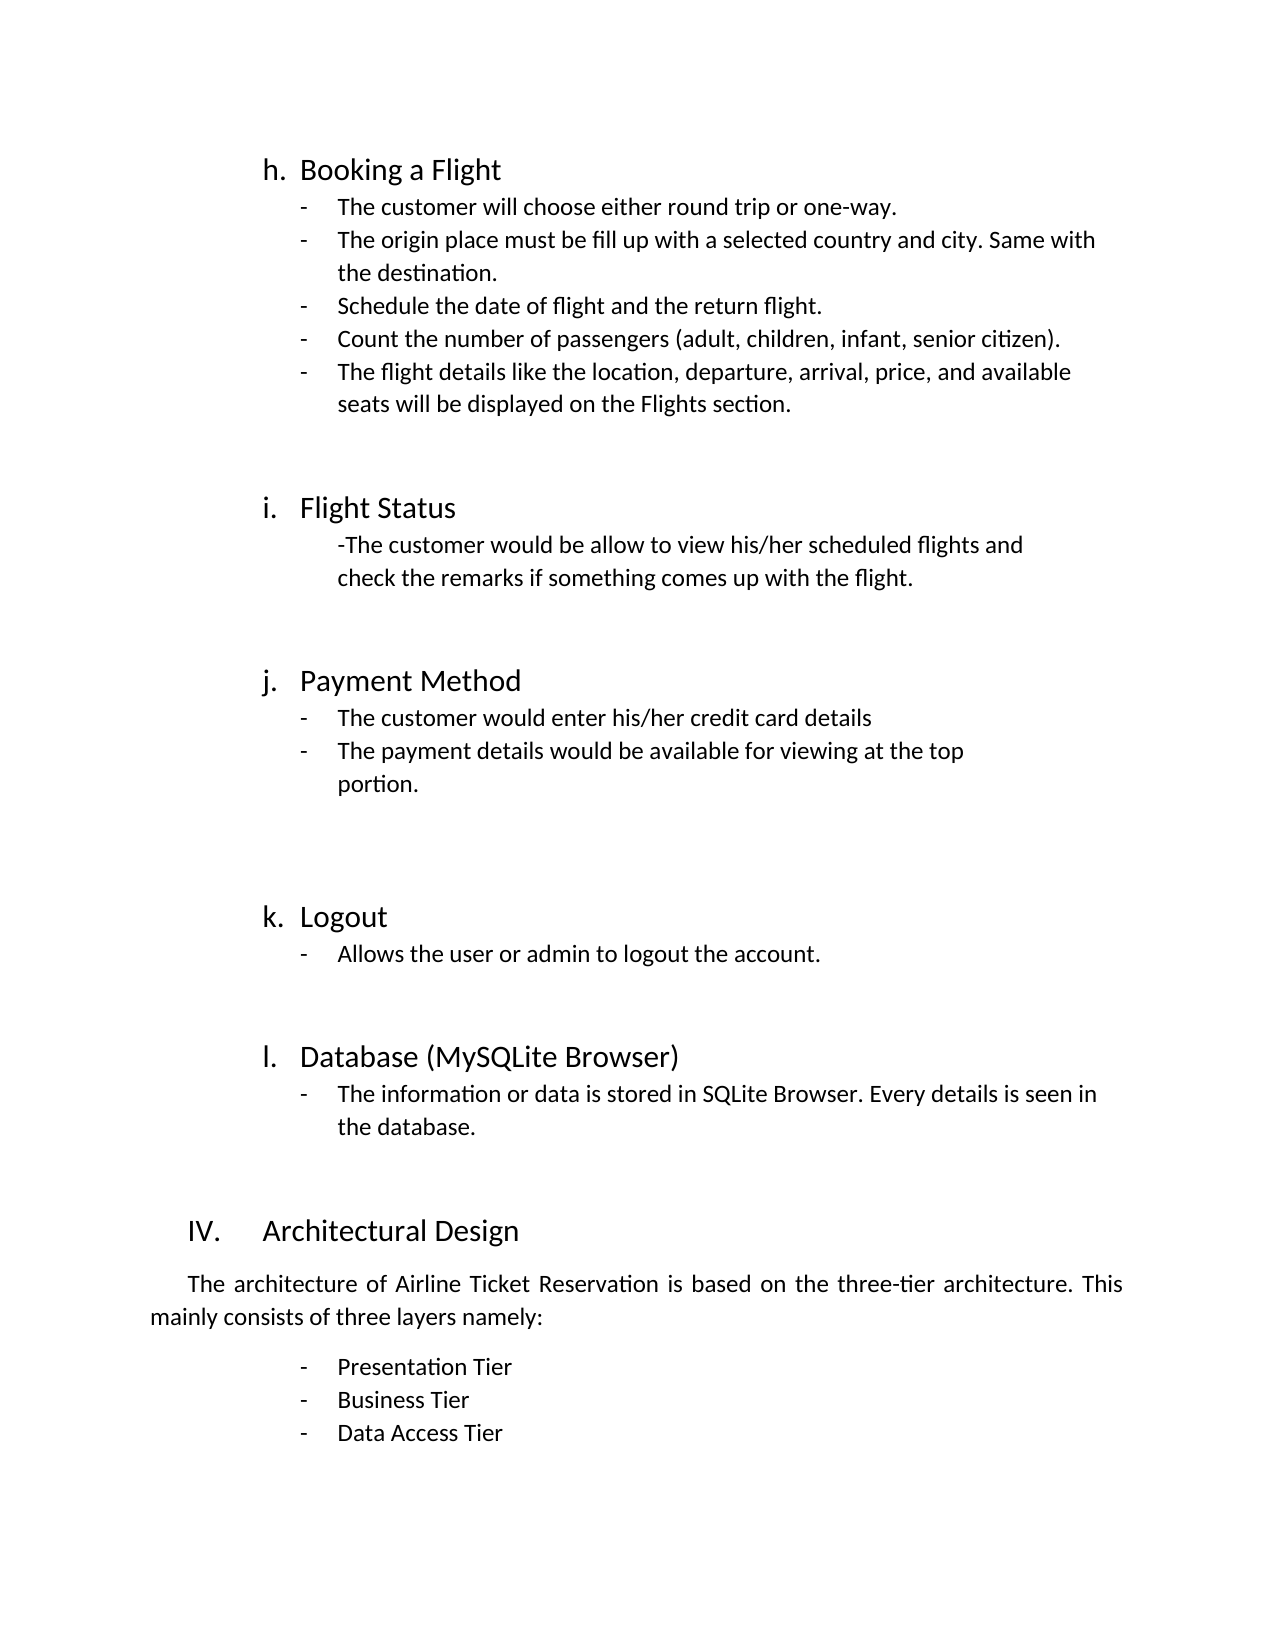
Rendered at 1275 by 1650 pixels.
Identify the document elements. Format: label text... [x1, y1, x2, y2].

list The payment details would be available for viewing at the top portion. [300, 735, 1125, 829]
list Schedule the date of flight and the return flight. [300, 290, 1125, 320]
list Data Access Tier [300, 1417, 1125, 1447]
list Database (MySQLite Browser) [262, 1037, 1125, 1076]
list Count the number of passengers (adult, children, infant, senior citizen). [300, 323, 1125, 353]
list Allows the user or admin to logout the account. [300, 938, 1125, 969]
list Logout [262, 897, 1125, 935]
list Presentation Tier [300, 1351, 1125, 1382]
list -The customer would be allow to view his/her scheduled flights and check the remarks if something comes up with the flight. [337, 529, 1125, 592]
list The customer will choose either round trip or one-way. [300, 191, 1125, 222]
list The information or data is stored in SQLite Browser. Every details is seen in the database. [300, 1079, 1125, 1142]
list The customer would enter his/her credit card details [300, 702, 1125, 733]
text The architecture of Airline Ticket Reservation is based on the three-tier architecture. This mainly consists of three layers namely: [150, 1268, 1125, 1332]
list The flight details like the location, departure, arrival, price, and available seats will be displayed on the Flights section. [300, 356, 1125, 419]
list Architectural Design [187, 1211, 1125, 1249]
list The origin place must be fill up with a selected country and city. Same with the destination. [300, 224, 1125, 287]
list Business Tier [300, 1384, 1125, 1414]
list Payment Method [262, 661, 1125, 699]
list Flight Status [262, 488, 1125, 526]
list Booking a Flight [262, 150, 1125, 188]
